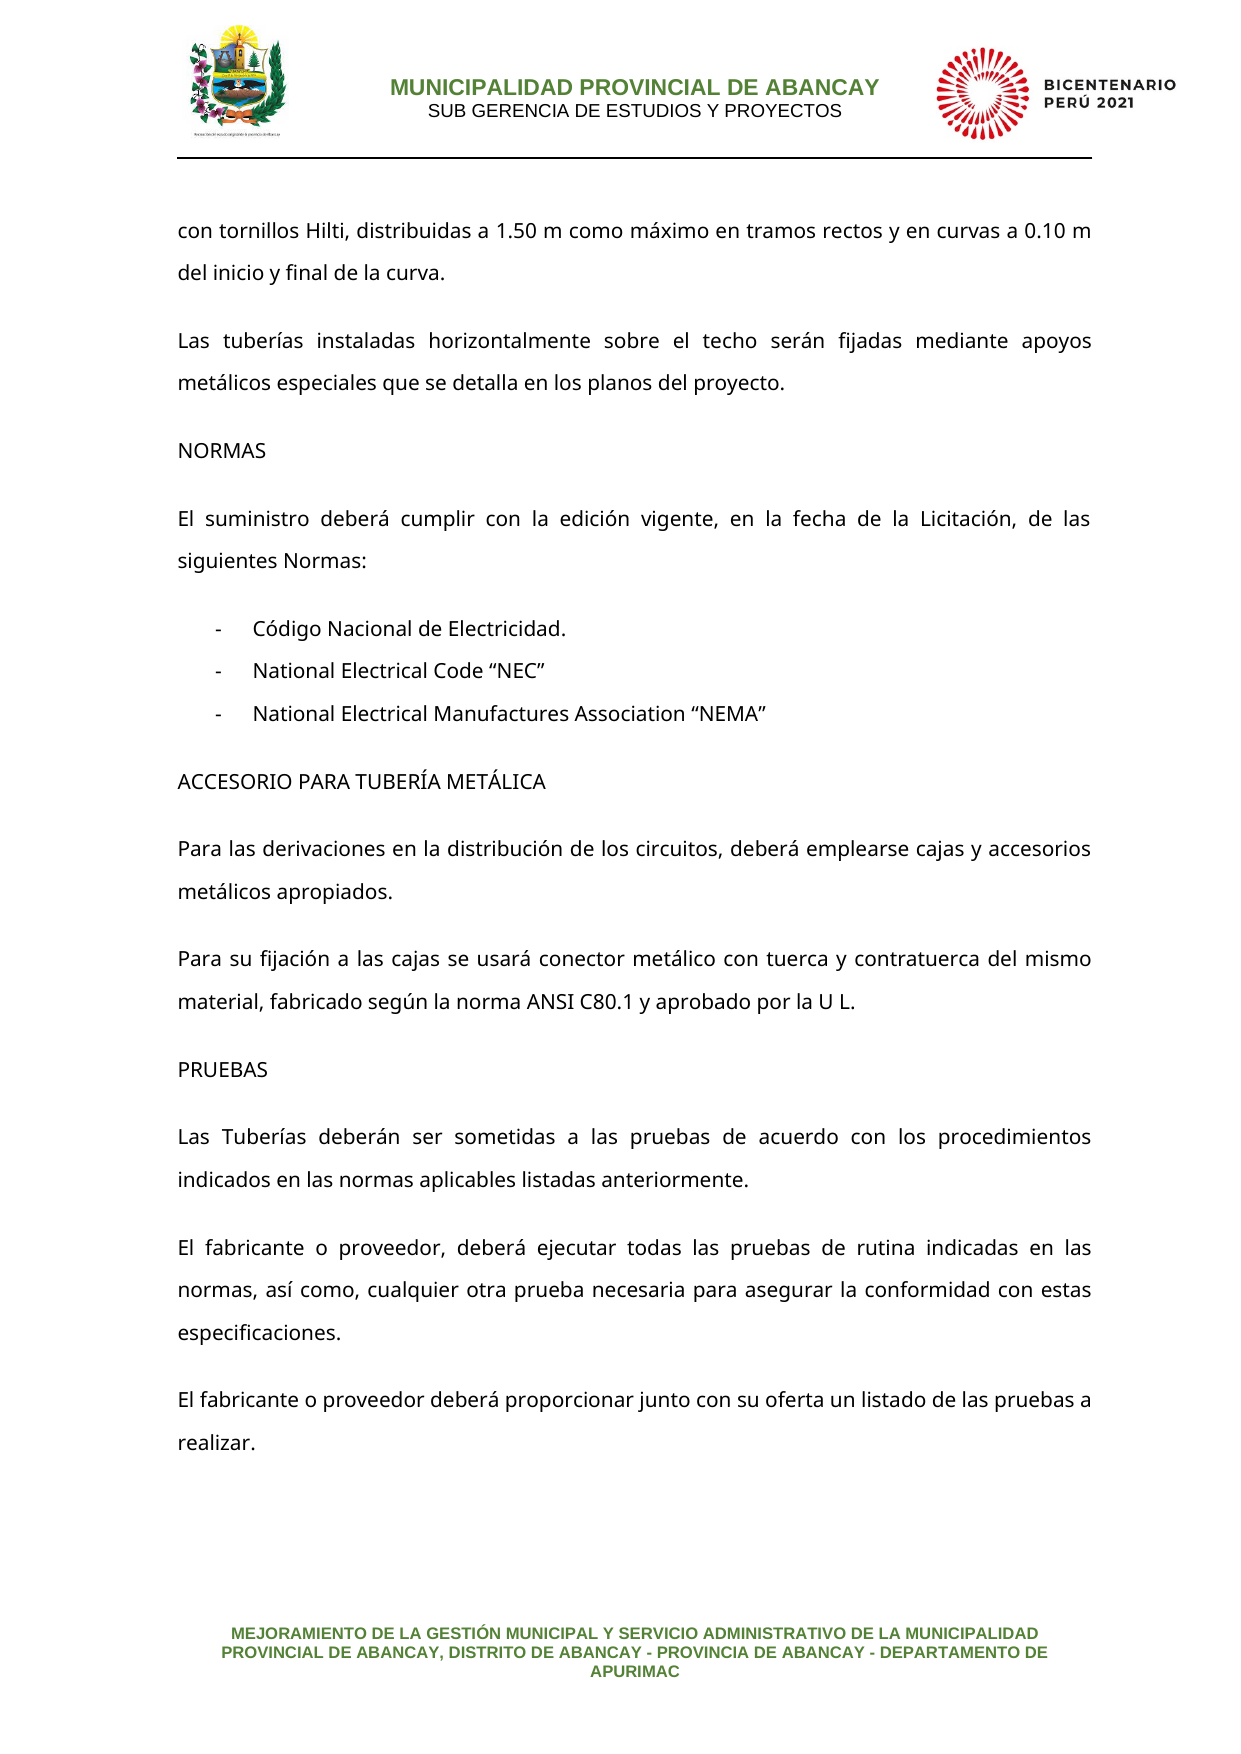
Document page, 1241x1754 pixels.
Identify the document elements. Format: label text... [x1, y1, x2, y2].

text Para su fijación a las cajas se usará conector metálico con tuerca y contratuerca del mismo material, fabricado según la norma ANSI C80.1 y aprobado por la U L. [177, 944, 1092, 1016]
picture [177, 25, 290, 141]
text ACCESORIO PARA TUBERÍA METÁLICA [177, 767, 1092, 795]
text El suministro deberá cumplir con la edición vigente, en la fecha de la Licitación, de las siguientes Normas: [177, 504, 1092, 575]
picture [928, 37, 1181, 143]
list National Electrical Manufactures Association “NEMA” [215, 699, 1092, 728]
text El fabricante o proveedor deberá proporcionar junto con su oferta un listado de las pruebas a realizar. [177, 1385, 1092, 1456]
list National Electrical Code “NEC” [215, 657, 1092, 685]
list Código Nacional de Electricidad. [215, 614, 1092, 642]
text PRUEBAS [177, 1055, 1092, 1083]
text Las tuberías instaladas horizontalmente sobre el techo serán fijadas mediante apoyos metálicos especiales que se detalla en los planos del proyecto. [177, 326, 1092, 397]
text El fabricante o proveedor, deberá ejecutar todas las pruebas de rutina indicadas en las normas, así como, cualquier otra prueba necesaria para asegurar la conformidad con estas especificaciones. [177, 1233, 1092, 1346]
text Las Tuberías deberán ser sometidas a las pruebas de acuerdo con los procedimientos indicados en las normas aplicables listadas anteriormente. [177, 1122, 1092, 1193]
text NORMAS [177, 436, 1092, 464]
text Para las derivaciones en la distribución de los circuitos, deberá emplearse cajas y accesorios metálicos apropiados. [177, 834, 1092, 905]
